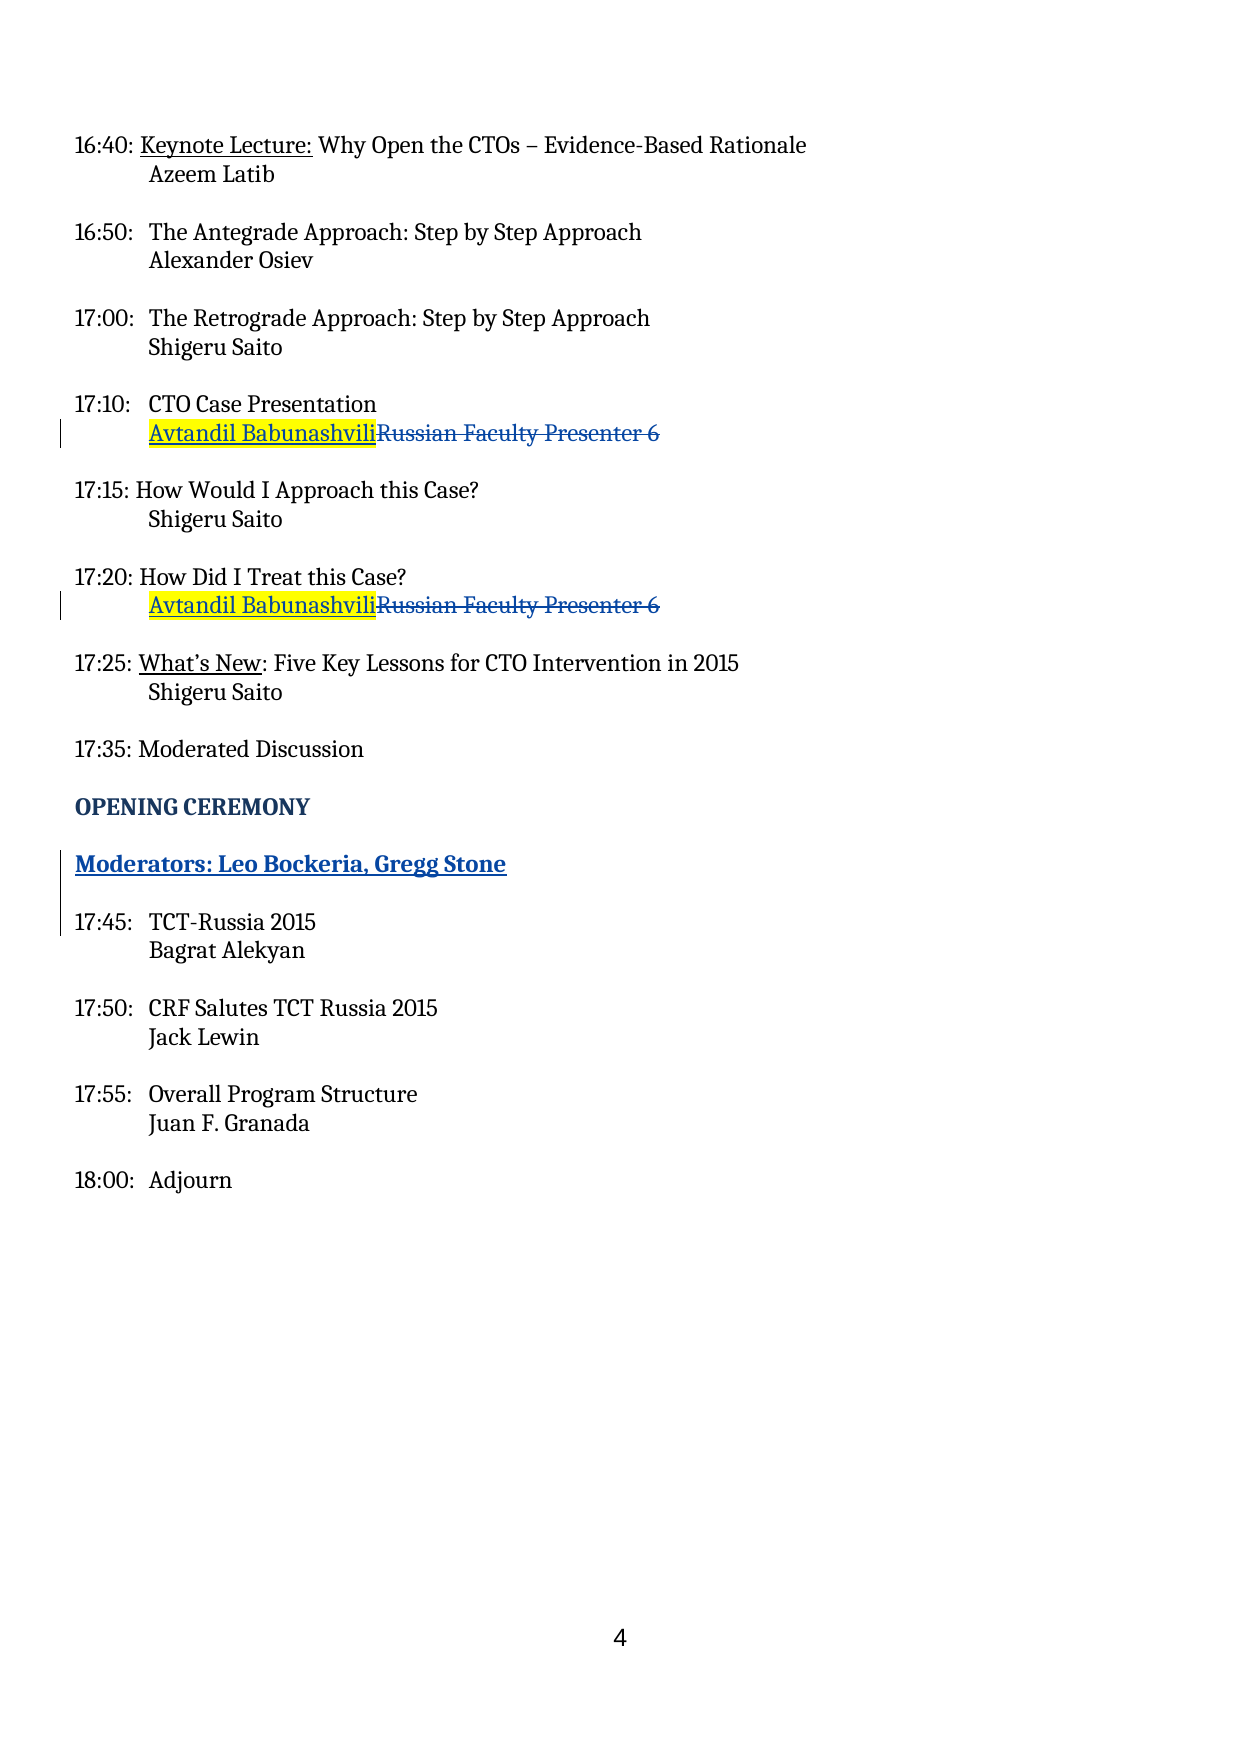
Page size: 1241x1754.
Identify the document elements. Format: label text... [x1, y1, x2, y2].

text Jack Lewin [75, 1023, 1165, 1051]
text 17:35: Moderated Discussion [75, 735, 1165, 764]
text 17:00: The Retrograde Approach: Step by Step Approach [75, 304, 1165, 333]
text Shigeru Saito [75, 333, 1165, 361]
text 16:40: Keynote Lecture: Why Open the CTOs – Evidence-Based Rationale [75, 131, 1165, 160]
text 17:50: CRF Salutes TCT Russia 2015 [75, 994, 1165, 1023]
text Shigeru Saito [75, 678, 1165, 706]
text Bagrat Alekyan [75, 936, 1165, 965]
text Juan F. Granada [75, 1109, 1165, 1138]
text OPENING CEREMONY [75, 793, 1165, 821]
text 17:10: CTO Case Presentation [75, 390, 1165, 419]
text Alexander Osiev [75, 246, 1165, 275]
text Shigeru Saito [75, 505, 1165, 534]
text 17:25: What’s New: Five Key Lessons for CTO Intervention in 2015 [75, 649, 1165, 678]
text 17:15: How Would I Approach this Case? [75, 476, 1165, 505]
text 16:50: The Antegrade Approach: Step by Step Approach [75, 218, 1165, 246]
text 17:55: Overall Program Structure [75, 1080, 1165, 1109]
text 18:00: Adjourn [75, 1166, 1165, 1195]
text 17:45: TCT-Russia 2015 [75, 908, 1165, 936]
text Azeem Latib [75, 160, 1165, 189]
text 17:20: How Did I Treat this Case? [75, 563, 1165, 591]
